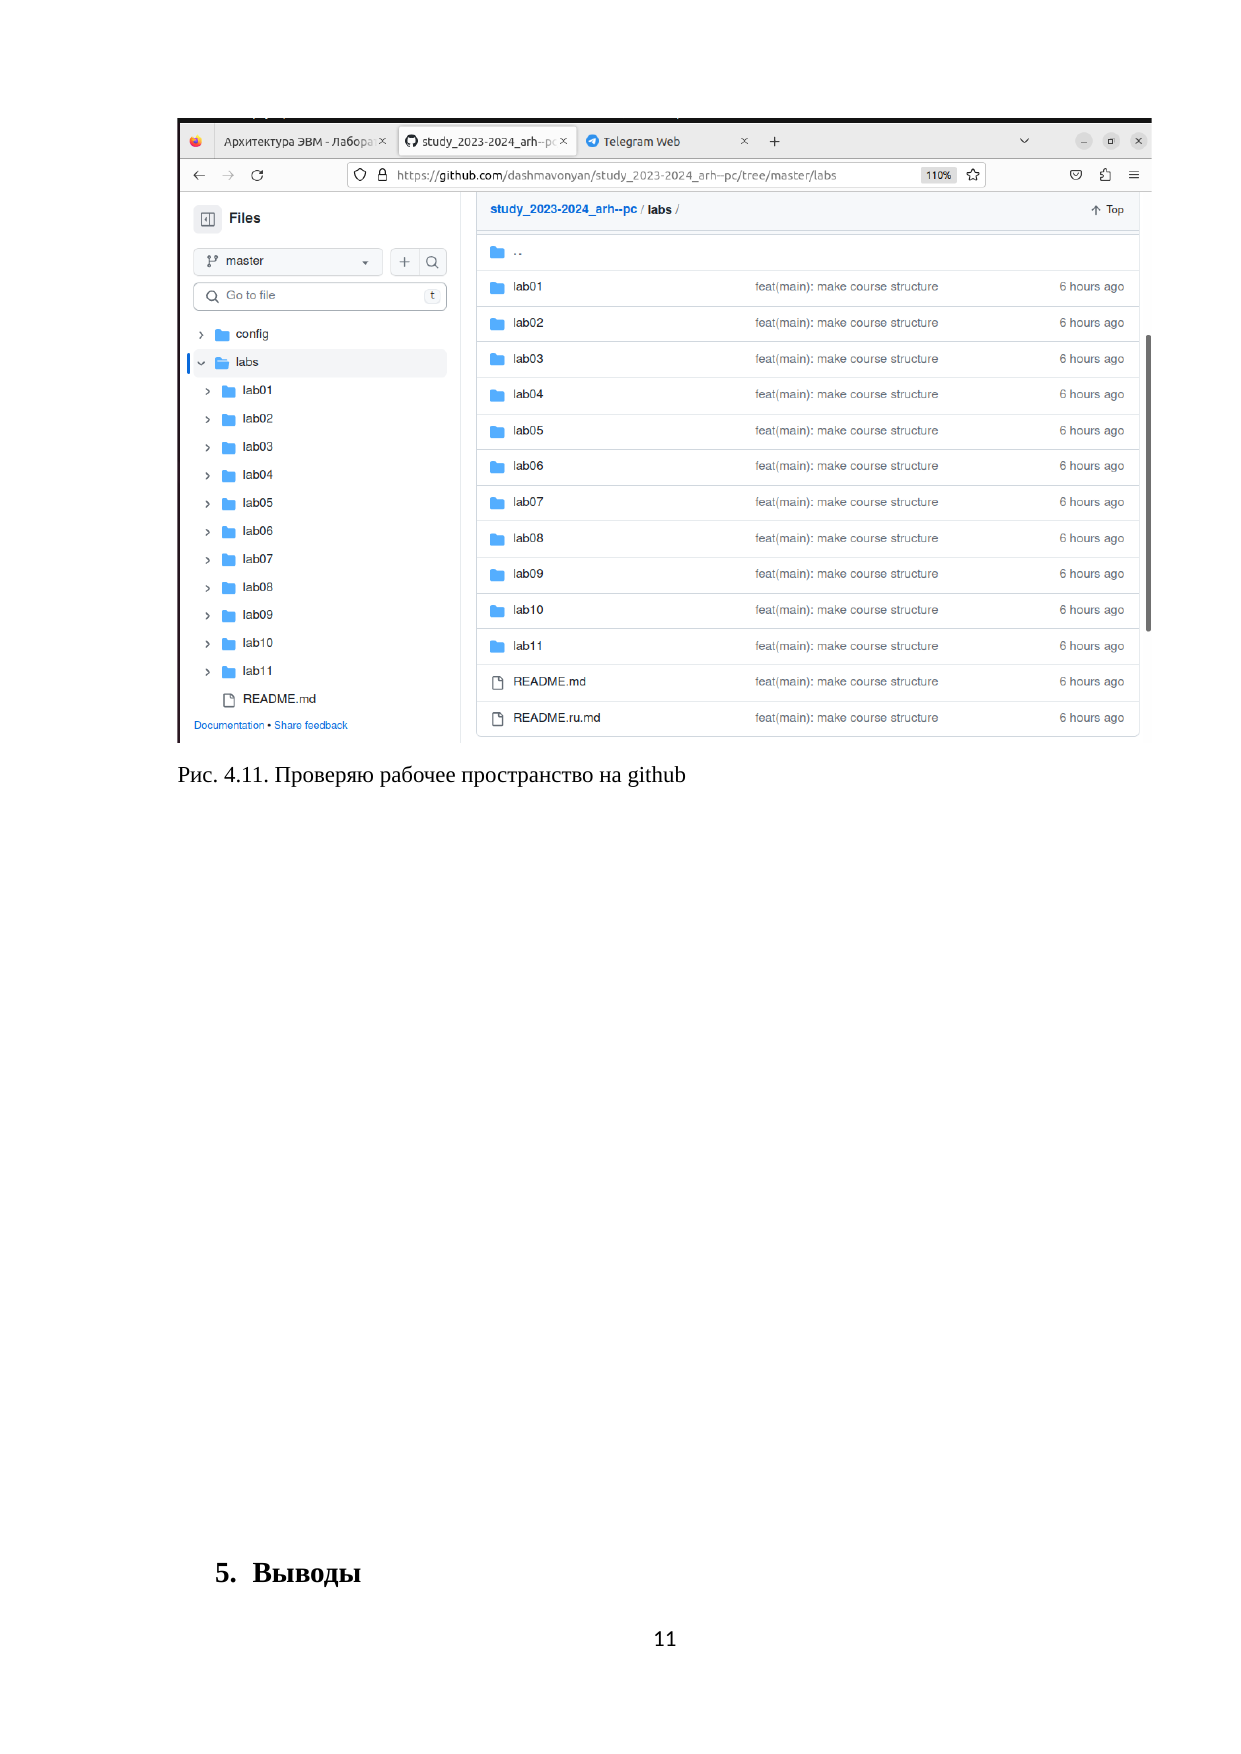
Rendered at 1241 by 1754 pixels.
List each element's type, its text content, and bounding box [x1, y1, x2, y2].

list Выводы [215, 1556, 1152, 1589]
picture [177, 118, 1152, 743]
text Рис. 4.11. Проверяю рабочее пространство на github [177, 761, 1152, 788]
